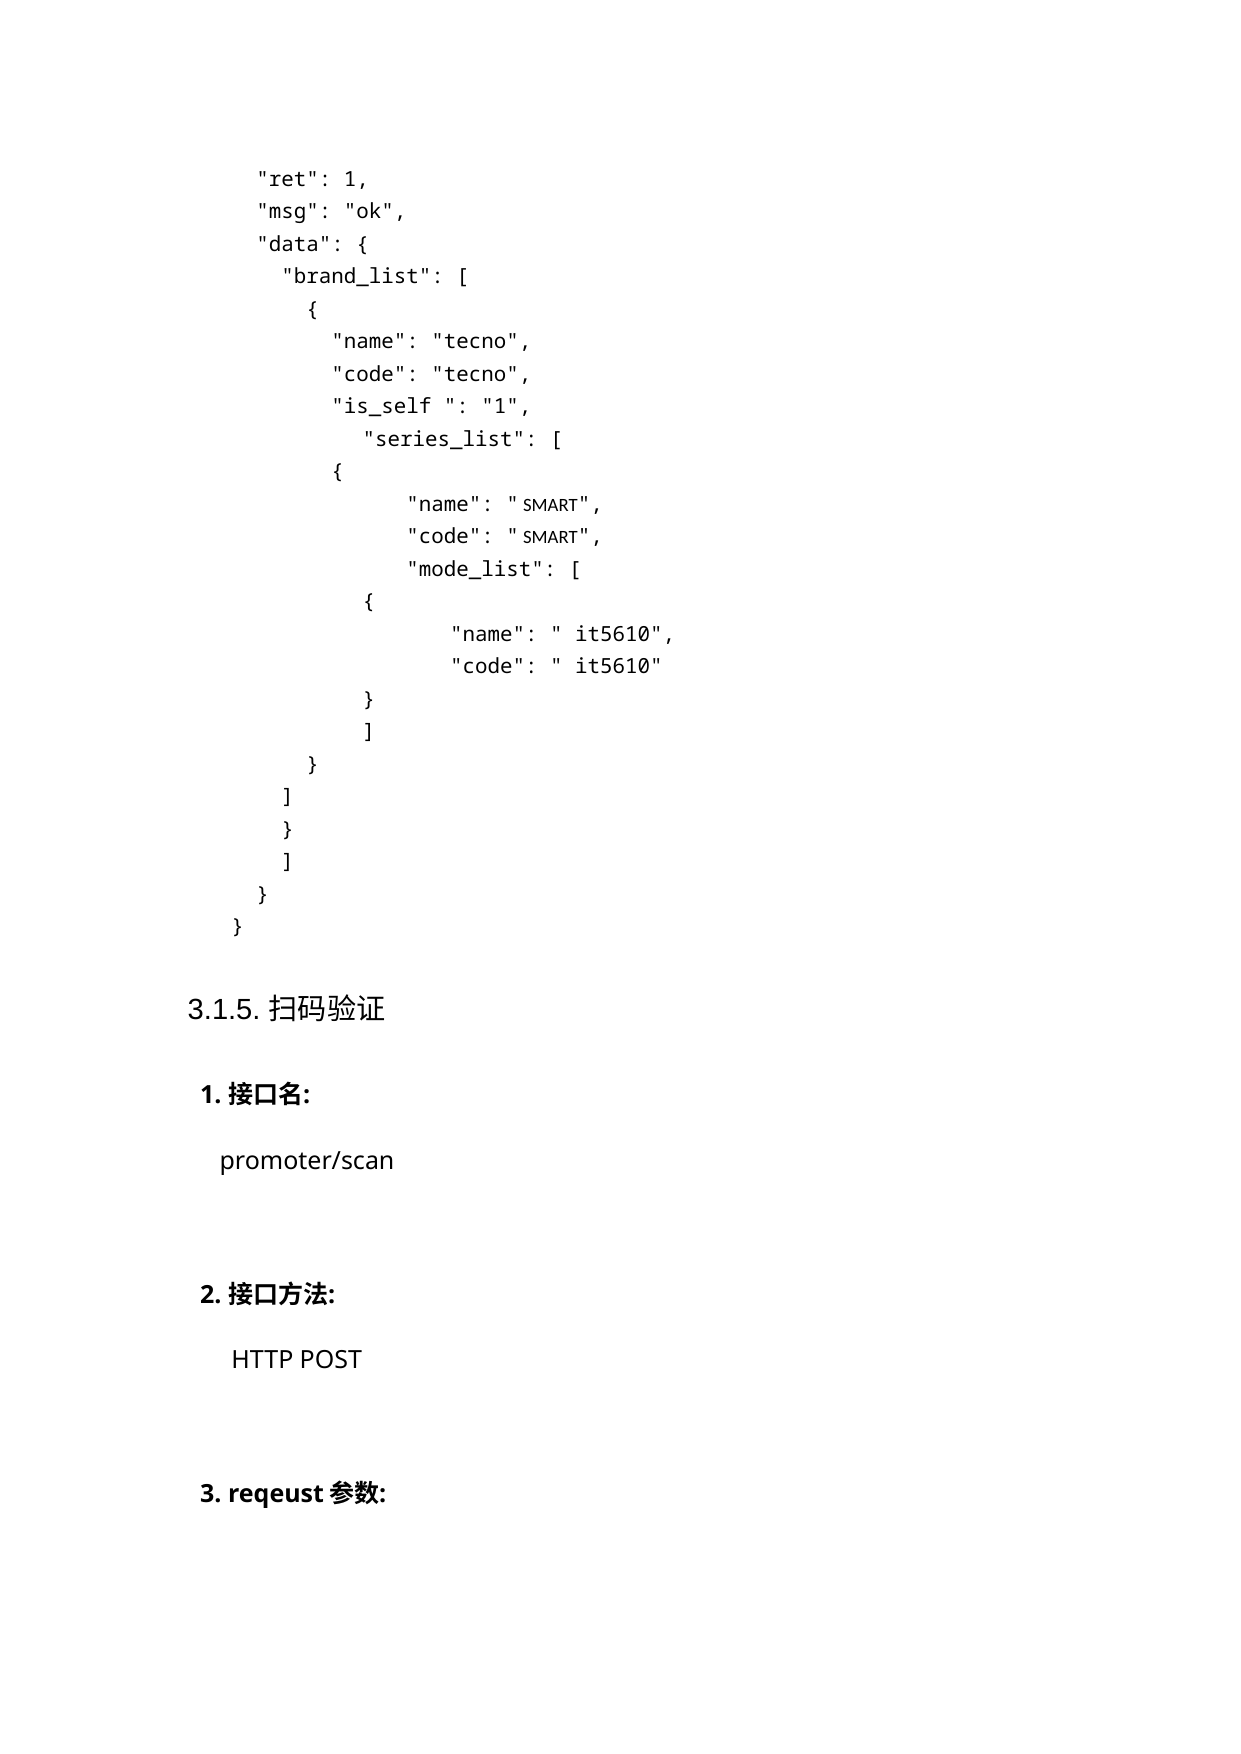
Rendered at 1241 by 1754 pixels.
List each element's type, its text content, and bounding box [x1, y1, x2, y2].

text "mode_list": [ [231, 552, 1053, 584]
text } [231, 747, 1053, 779]
text 2. 接口方法: [200, 1260, 901, 1325]
text ] [231, 779, 1053, 812]
text } [231, 812, 1053, 844]
text promoter/scan [200, 1127, 901, 1192]
text } [231, 682, 1053, 714]
text { [231, 454, 1053, 487]
text { [231, 584, 1053, 617]
text "ret": 1, [231, 162, 1053, 194]
text ] [231, 844, 1053, 877]
text 3. reqeust参数: [200, 1459, 901, 1524]
text "msg": "ok", [231, 194, 1053, 227]
text 1. 接口名: [200, 1061, 901, 1126]
text "code": "tecno", [231, 357, 1053, 389]
text } [231, 877, 1053, 909]
text "brand_list": [ [231, 259, 1053, 292]
text "code": " SMART", [231, 519, 1053, 552]
text ] [231, 714, 1053, 747]
text HTTP POST [200, 1326, 901, 1391]
subtitle 3.1.5. 扫码验证 [187, 974, 1053, 1039]
text "name": " SMART", [231, 487, 1053, 519]
text "name": " it5610", [231, 617, 1053, 649]
text "code": " it5610" [231, 649, 1053, 682]
text { [231, 292, 1053, 324]
text "series_list": [ [231, 422, 1053, 454]
text "data": { [231, 227, 1053, 259]
text "name": "tecno", [231, 324, 1053, 357]
text "is_self ": "1", [231, 389, 1053, 422]
text } [231, 909, 1053, 942]
